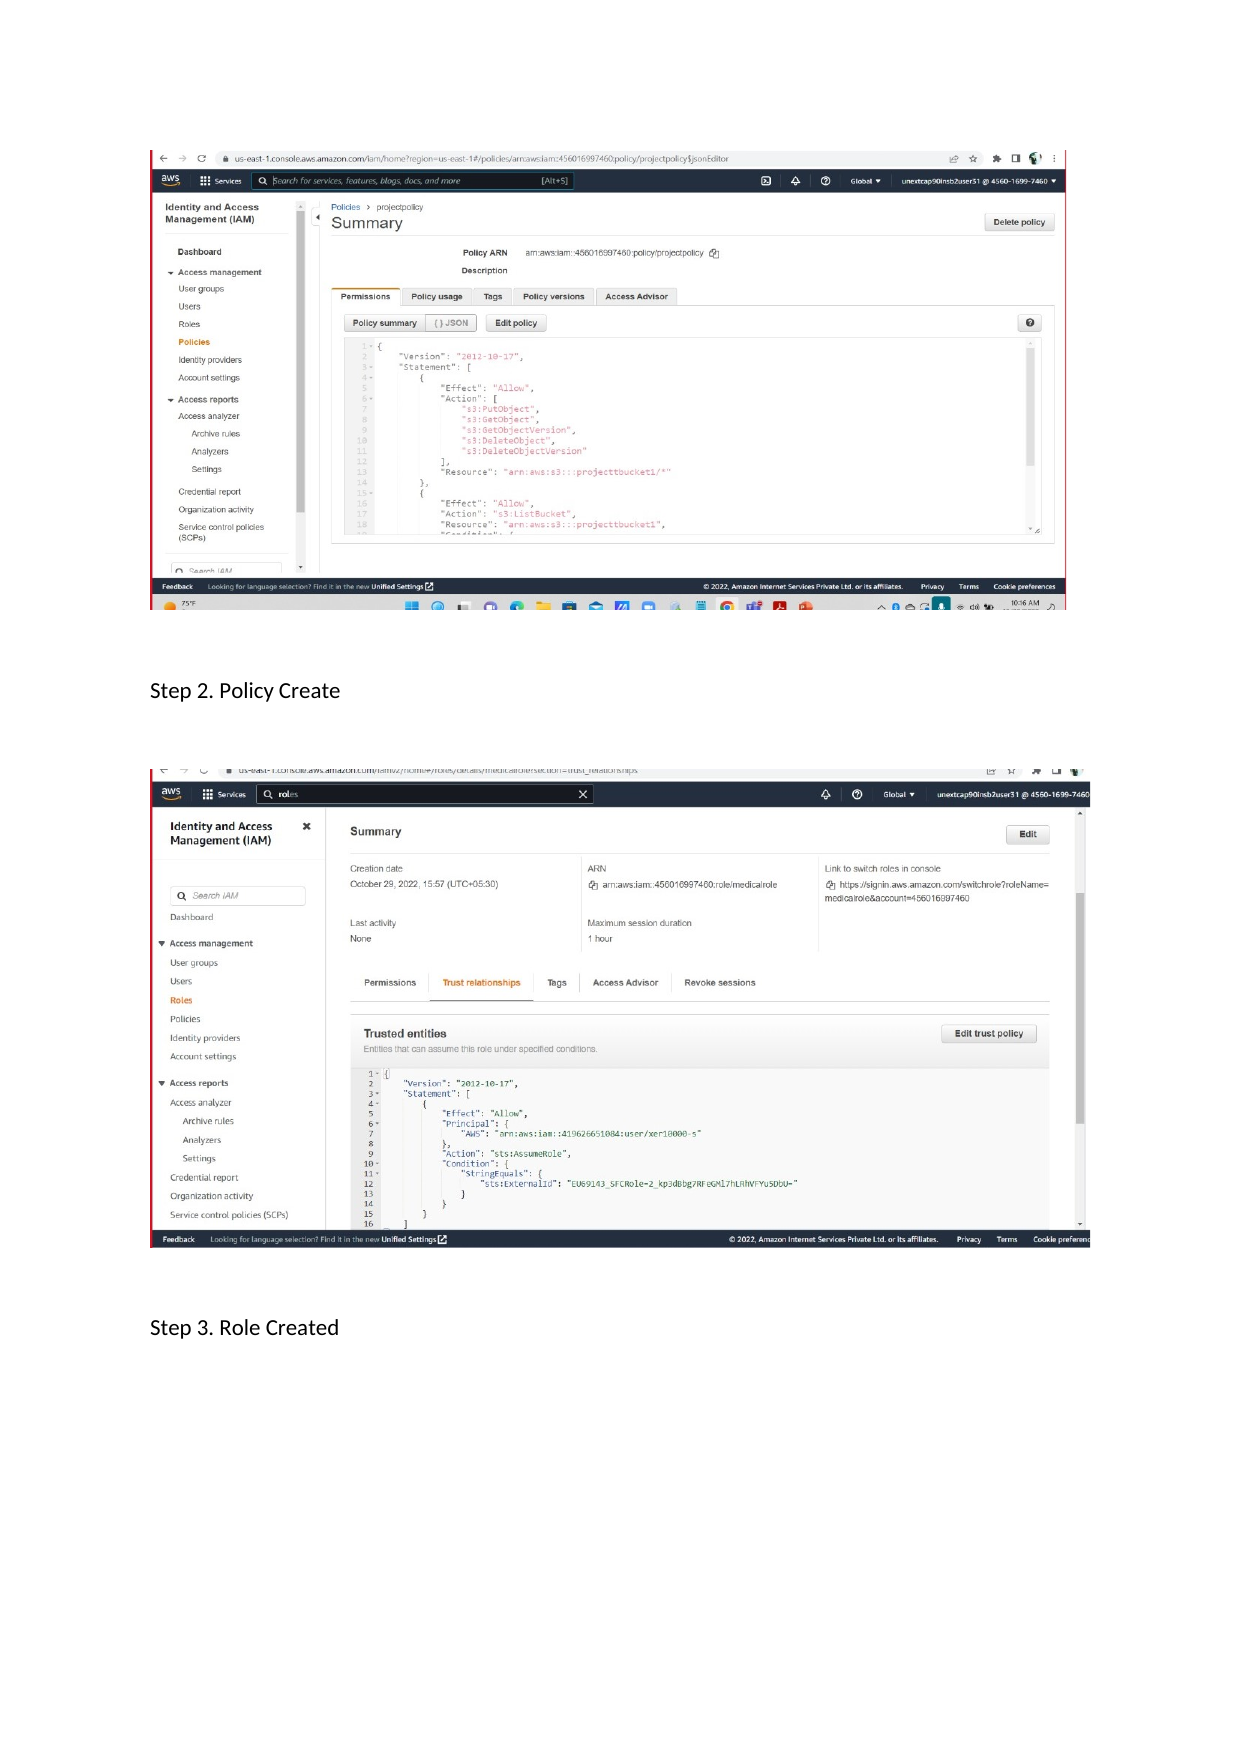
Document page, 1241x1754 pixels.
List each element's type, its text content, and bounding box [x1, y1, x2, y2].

picture [150, 150, 1067, 610]
text Step 3. Role Created [150, 1313, 1090, 1341]
picture [150, 769, 1091, 1248]
text Step 2. Policy Create [150, 676, 1090, 704]
